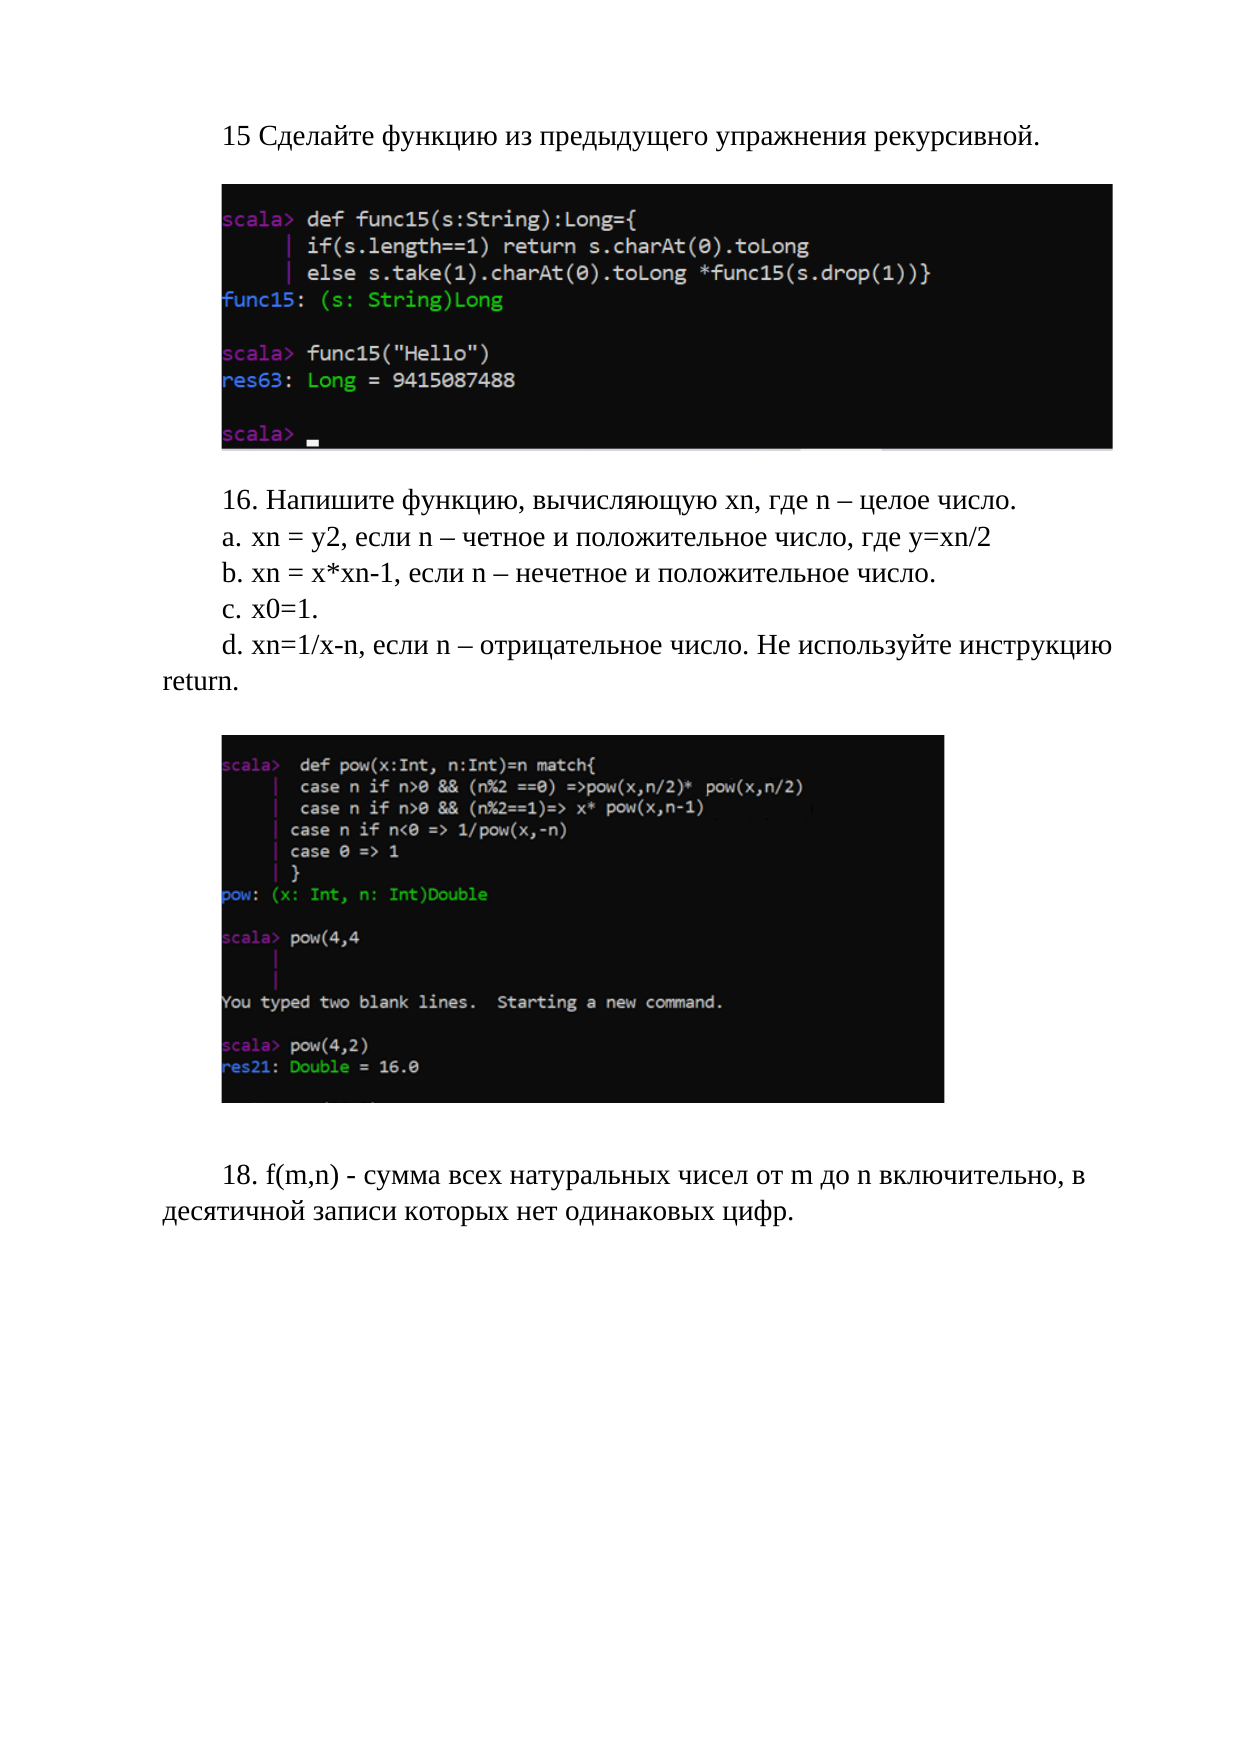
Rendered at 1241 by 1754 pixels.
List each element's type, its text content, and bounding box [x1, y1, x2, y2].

list xn = y2, если n – четное и положительное число, где y=xn/2 [162, 519, 1152, 552]
text 18. f(m,n) - сумма всех натуральных чисел от m до n включительно, в десятичной записи которых нет одинаковых цифр. [162, 1157, 1152, 1227]
list Сделайте функцию из предыдущего упражнения рекурсивной. [162, 118, 1152, 152]
list xn = x*xn-1, если n – нечетное и положительное число. [162, 555, 1152, 588]
picture [221, 184, 1113, 451]
list . Напишите функцию, вычисляющую xn, где n – целое число. [162, 482, 1152, 516]
picture [221, 735, 945, 1103]
list xn=1/x-n, если n – отрицательное число. Не используйте инструкцию return. [162, 627, 1152, 697]
list x0=1. [162, 591, 1152, 624]
